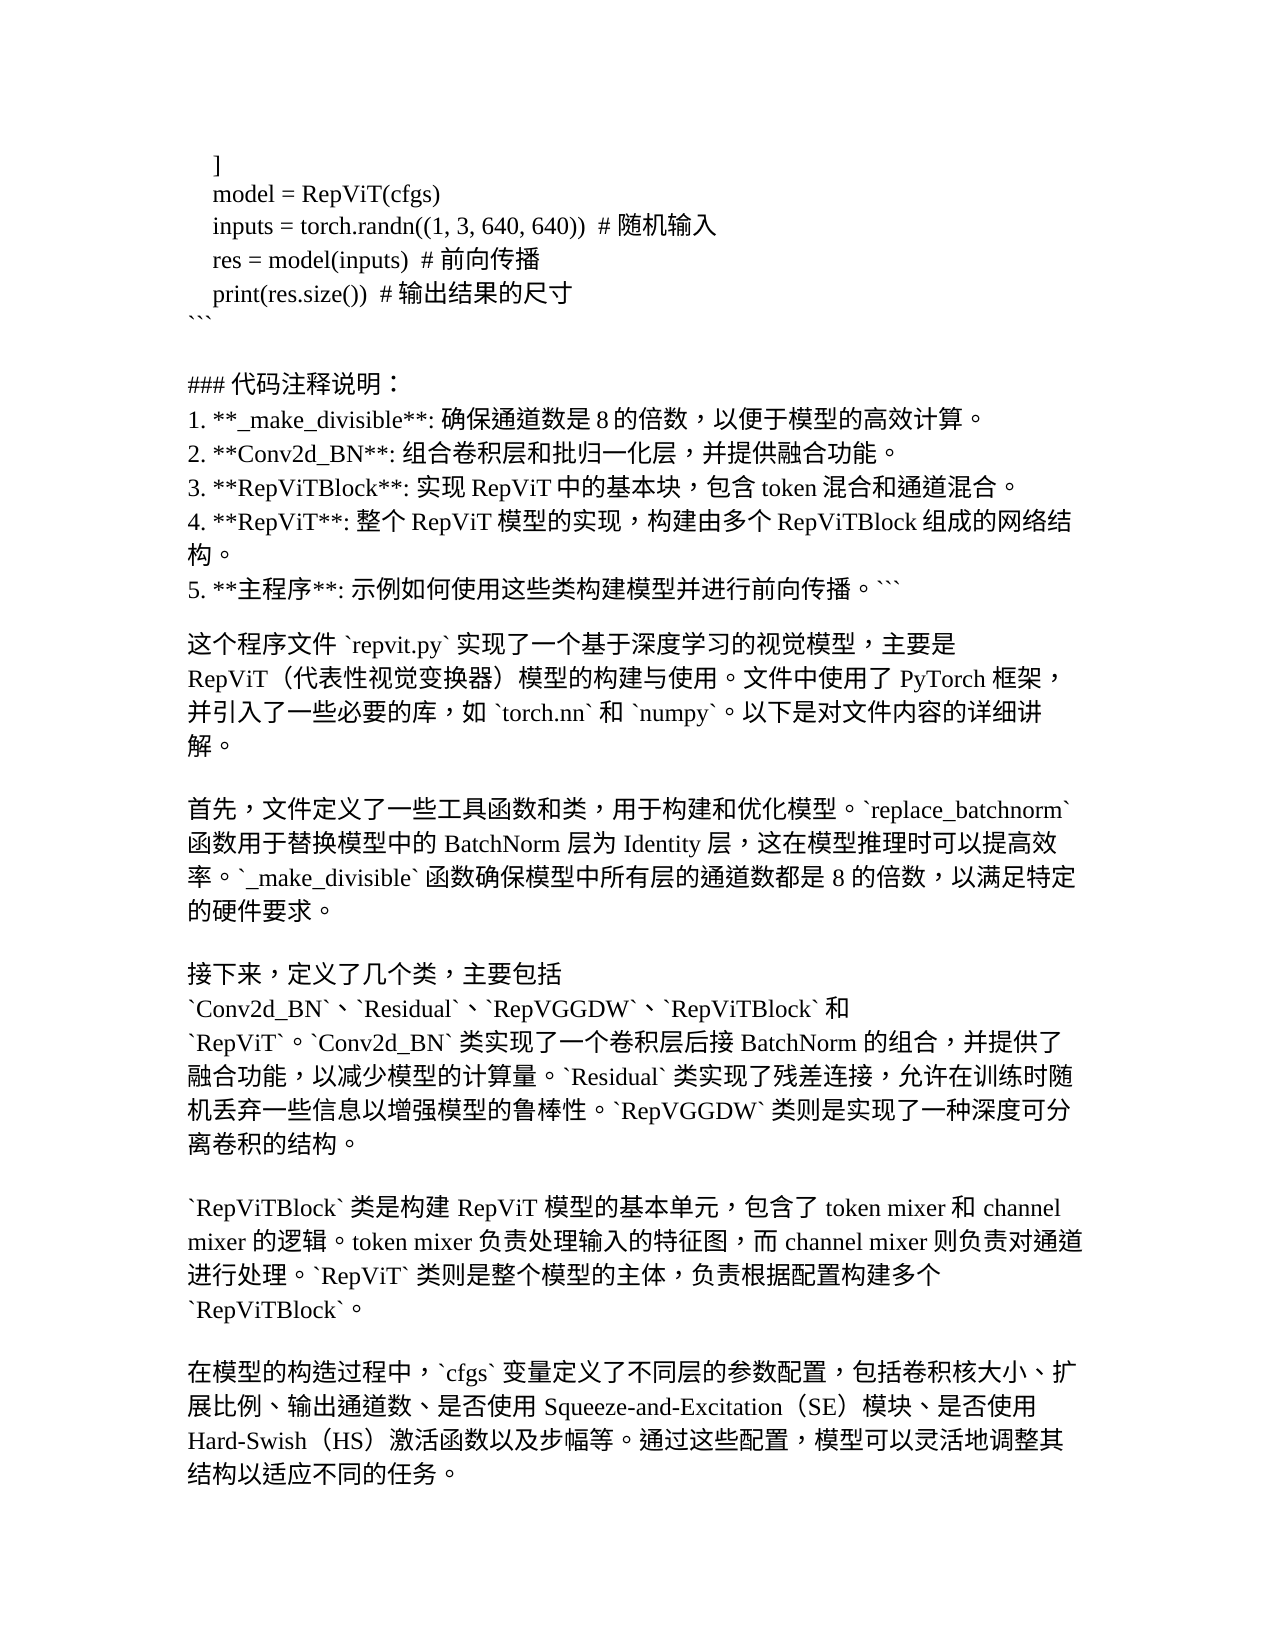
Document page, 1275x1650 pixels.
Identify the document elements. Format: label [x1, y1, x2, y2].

text [187, 150, 1087, 606]
text [187, 626, 1087, 1491]
